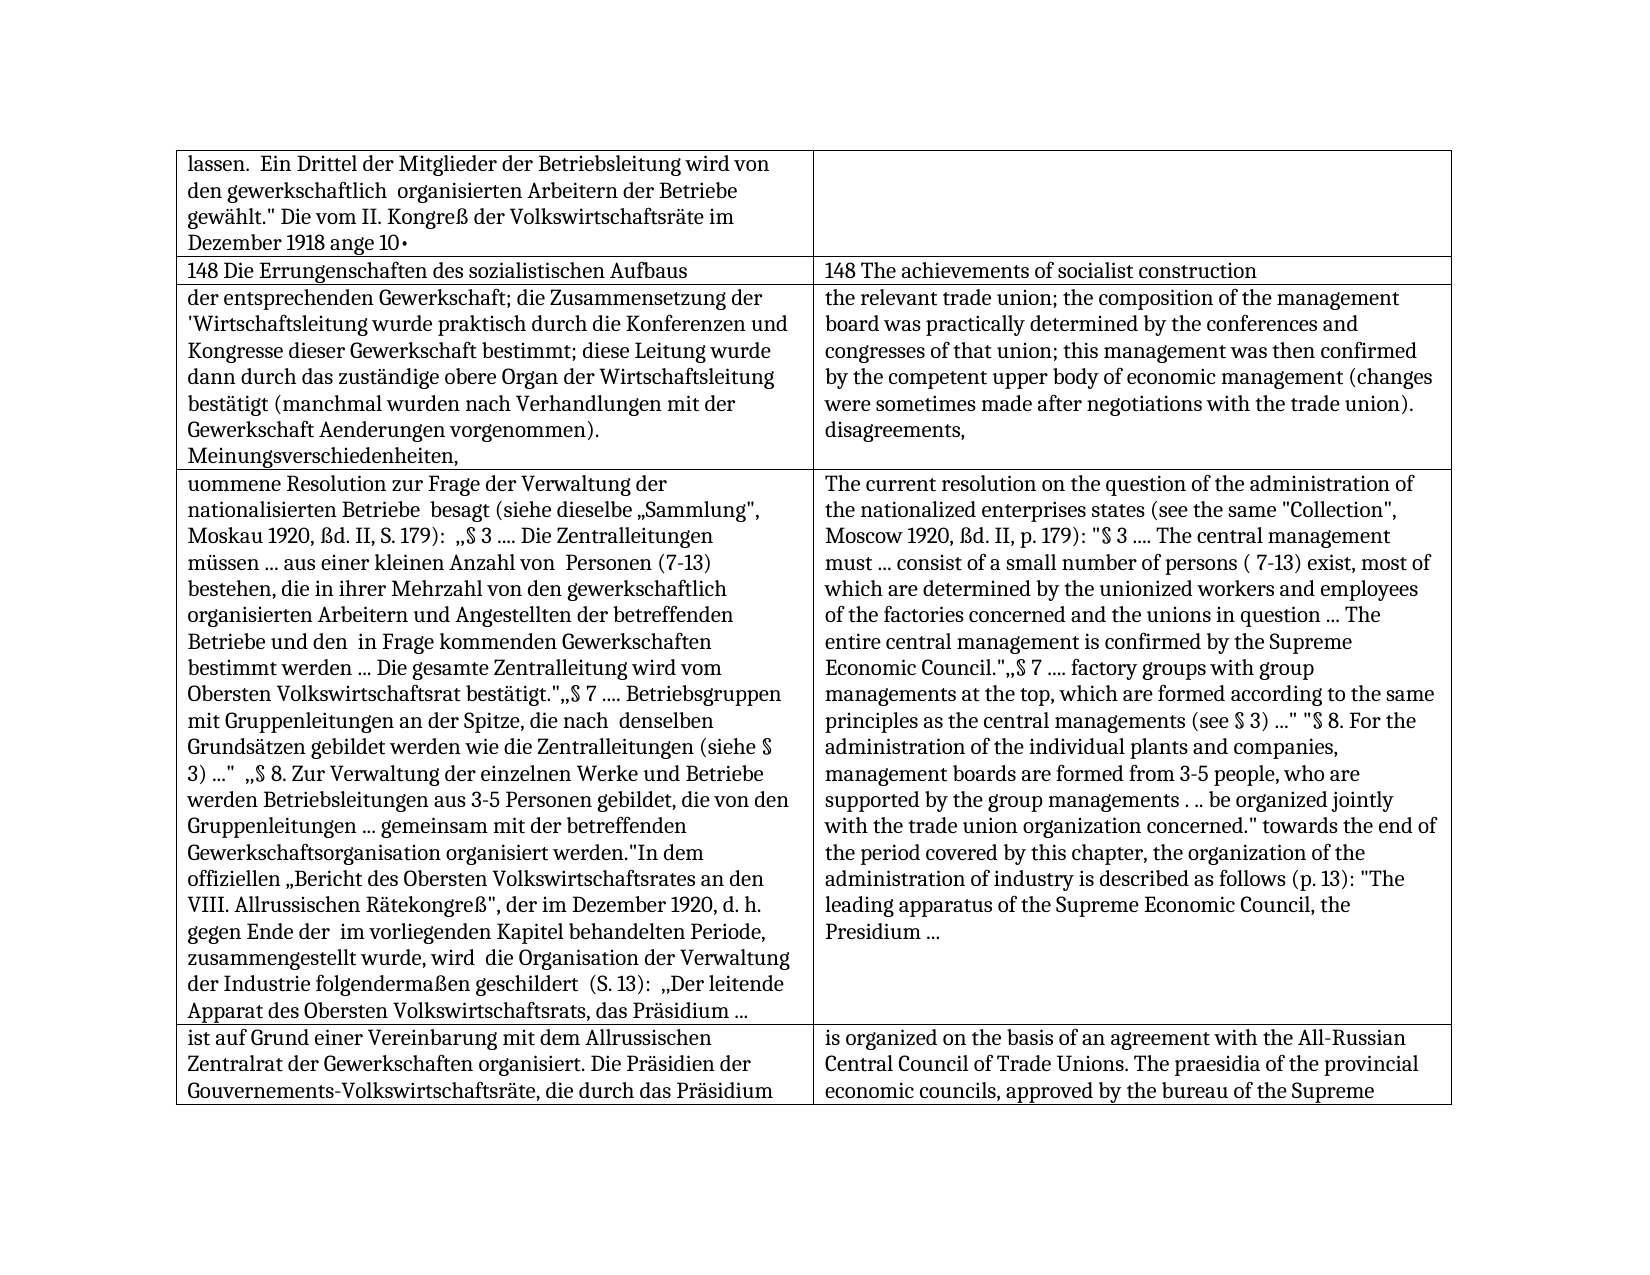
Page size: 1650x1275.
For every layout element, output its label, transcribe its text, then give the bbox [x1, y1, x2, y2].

table_cell The current resolution on the question of the administration of the nationalized enterprises states (see the same "Collection", Moscow 1920, ßd. II, p. 179): "§ 3 .... The central management must ... consist of a small number of persons ( 7-13) exist, most of which are determined by the unionized workers and employees of the factories concerned and the unions in question ... The entire central management is confirmed by the Supreme Economic Council.",,§ 7 .... factory groups with group managements at the top, which are formed according to the same principles as the central managements (see § 3) ..." "§ 8. For the administration of the individual plants and companies, management boards are formed from 3-5 people, who are supported by the group managements . .. be organized jointly with the trade union organization concerned." towards the end of the period covered by this chapter, the organization of the administration of industry is described as follows (p. 13): "The leading apparatus of the Supreme Economic Council, the Presidium ... [814, 470, 1451, 1024]
table_cell the relevant trade union; the composition of the management board was practically determined by the conferences and congresses of that union; this management was then confirmed by the competent upper body of economic management (changes were sometimes made after negotiations with the trade union). disagreements, [814, 285, 1451, 469]
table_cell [814, 1025, 1451, 1104]
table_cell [177, 151, 813, 256]
table_cell der entsprechenden Gewerkschaft; die Zusammensetzung der 'Wirtschaftsleitung wurde praktisch durch die Konferenzen und Kongresse dieser Gewerkschaft bestimmt; diese Leitung wurde dann durch das zuständige obere Organ der Wirtschaftsleitung bestätigt (manchmal wurden nach Verhandlungen mit der Gewerkschaft Aenderungen vorgenommen). Meinungsverschiedenheiten, [177, 285, 813, 469]
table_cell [814, 151, 1451, 256]
table_cell uommene Resolution zur Frage der Verwaltung der nationalisierten Betriebe besagt (siehe dieselbe „Sammlung", Moskau 1920, ßd. II, S. 179): ,,§ 3 .... Die Zentralleitungen müssen ... aus einer kleinen Anzahl von Personen (7-13) bestehen, die in ihrer Mehrzahl von den gewerkschaftlich organisierten Arbeitern und Angestellten der betreffenden Betriebe und den in Frage kommenden Gewerkschaften bestimmt werden ... Die gesamte Zentralleitung wird vom Obersten Volkswirtschaftsrat bestätigt.",,§ 7 .... Betriebsgruppen mit Gruppenleitungen an der Spitze, die nach denselben Grundsätzen gebildet werden wie die Zentralleitungen (siehe § 3) ..." ,,§ 8. Zur Verwaltung der einzelnen Werke und Betriebe werden Betriebsleitungen aus 3-5 Personen gebildet, die von den Gruppenleitungen ... gemeinsam mit der betreffenden Gewerkschaftsorganisation organisiert werden."In dem offiziellen „Bericht des Obersten Volkswirtschaftsrates an den VIII. Allrussischen Rätekongreß", der im Dezember 1920, d. h. gegen Ende der im vorliegenden Kapitel behandelten Periode, zusammengestellt wurde, wird die Organisation der Verwaltung der Industrie folgendermaßen geschildert (S. 13): ,,Der leitende Apparat des Obersten Volkswirtschaftsrats, das Präsidium ... [177, 470, 813, 1024]
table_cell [177, 1025, 813, 1104]
table_cell 148 Die Errungenschaften des sozialistischen Aufbaus [177, 257, 813, 284]
table_cell 148 The achievements of socialist construction [814, 257, 1451, 284]
